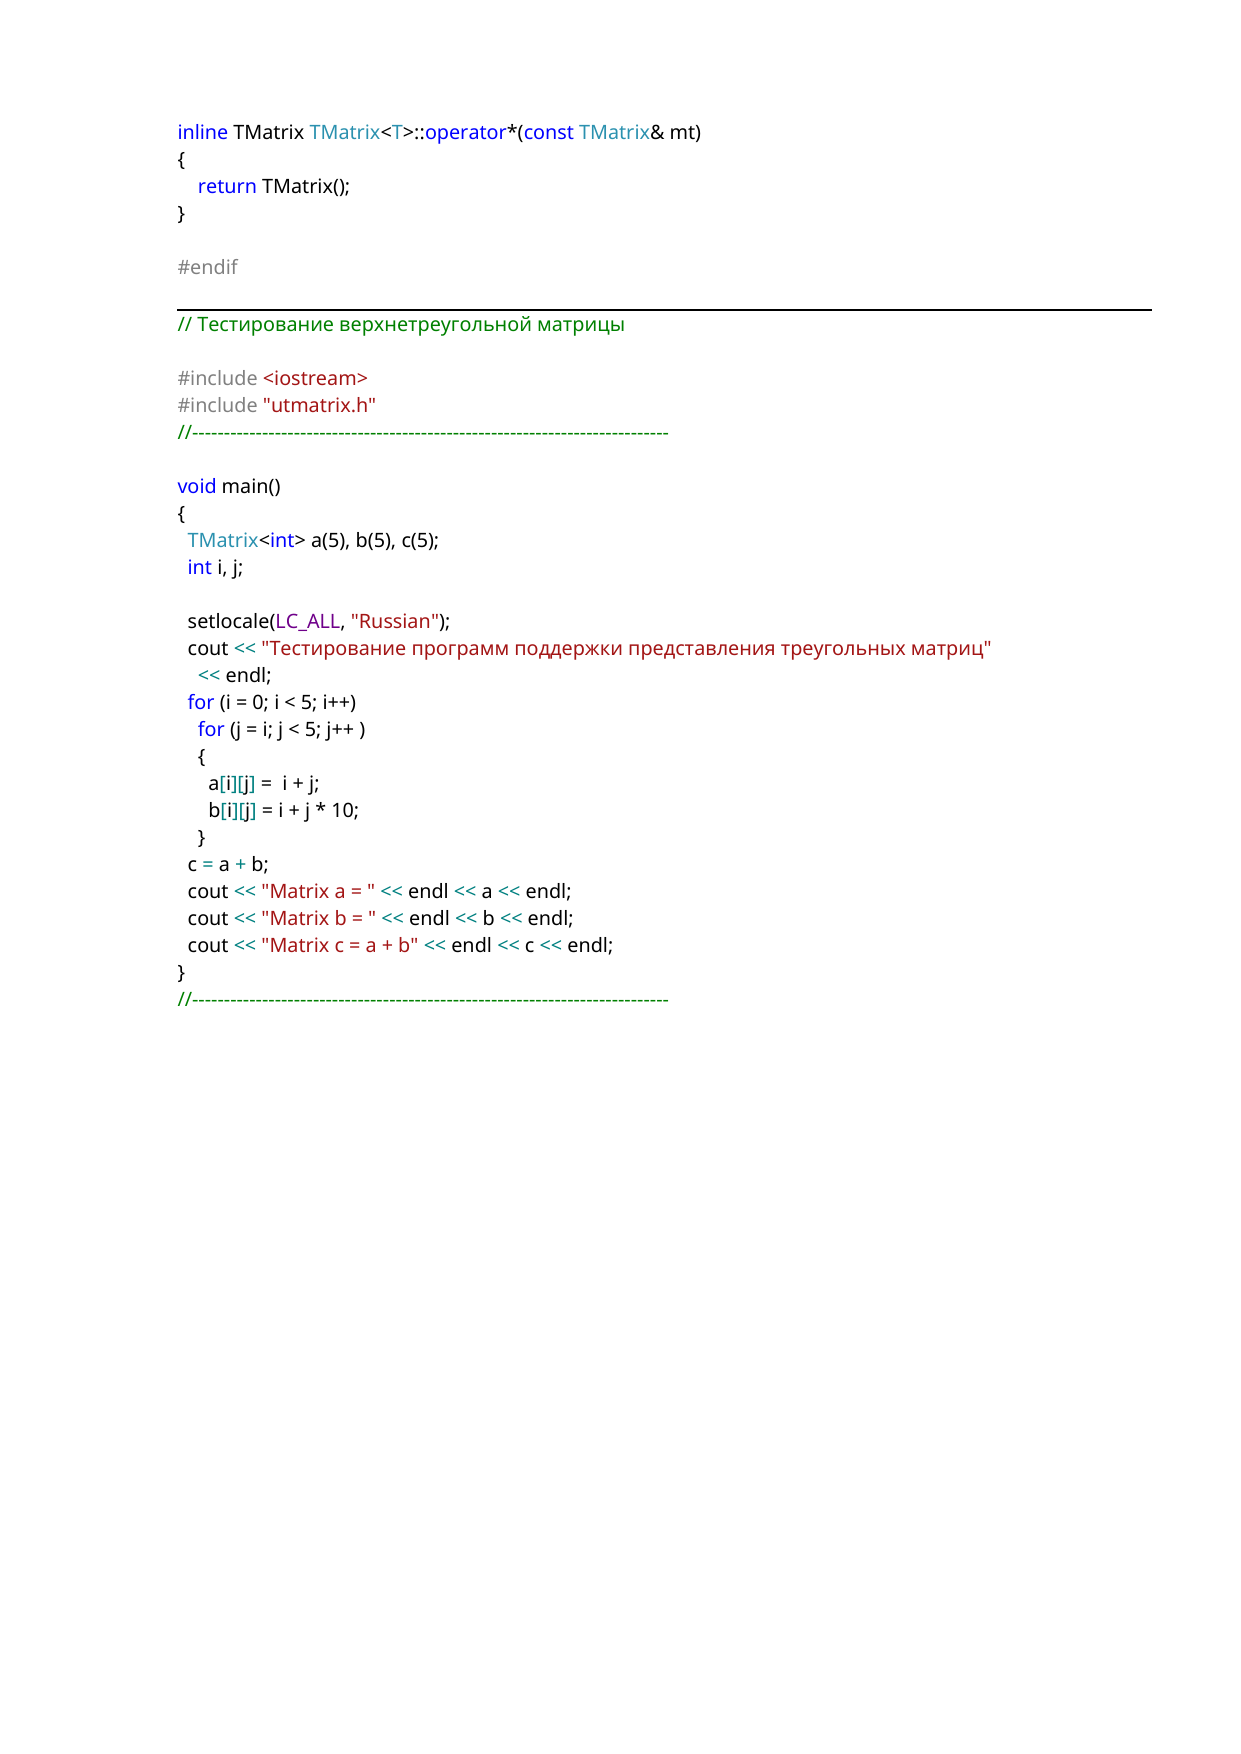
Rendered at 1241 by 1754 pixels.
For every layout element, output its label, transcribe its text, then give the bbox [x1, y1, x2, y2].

text cout << "Matrix c = a + b" << endl << c << endl; [177, 931, 1152, 958]
text // Тестирование верхнетреугольной матрицы [177, 311, 1152, 338]
text #include "utmatrix.h" [177, 392, 1152, 418]
text } [177, 823, 1152, 850]
text b[i][j] = i + j * 10; [177, 796, 1152, 823]
text { [177, 145, 1152, 172]
text inline TMatrix TMatrix<T>::operator*(const TMatrix& mt) [177, 118, 1152, 145]
text //--------------------------------------------------------------------------- [177, 418, 1152, 446]
text a[i][j] = i + j; [177, 769, 1152, 796]
text << endl; [177, 661, 1152, 688]
text //--------------------------------------------------------------------------- [177, 985, 1152, 1012]
text #endif [177, 253, 1152, 280]
text for (i = 0; i < 5; i++) [177, 688, 1152, 715]
text int i, j; [177, 553, 1152, 580]
text cout << "Тестирование программ поддержки представления треугольных матриц" [177, 634, 1152, 661]
text for (j = i; j < 5; j++ ) [177, 715, 1152, 742]
text setlocale(LC_ALL, "Russian"); [177, 607, 1152, 634]
text { [177, 499, 1152, 526]
text } [177, 199, 1152, 226]
text return TMatrix(); [177, 172, 1152, 199]
text } [177, 958, 1152, 985]
text { [177, 742, 1152, 769]
text cout << "Matrix b = " << endl << b << endl; [177, 904, 1152, 931]
text #include <iostream> [177, 364, 1152, 392]
text TMatrix<int> a(5), b(5), c(5); [177, 526, 1152, 553]
text void main() [177, 472, 1152, 499]
text cout << "Matrix a = " << endl << a << endl; [177, 877, 1152, 904]
text c = a + b; [177, 850, 1152, 877]
